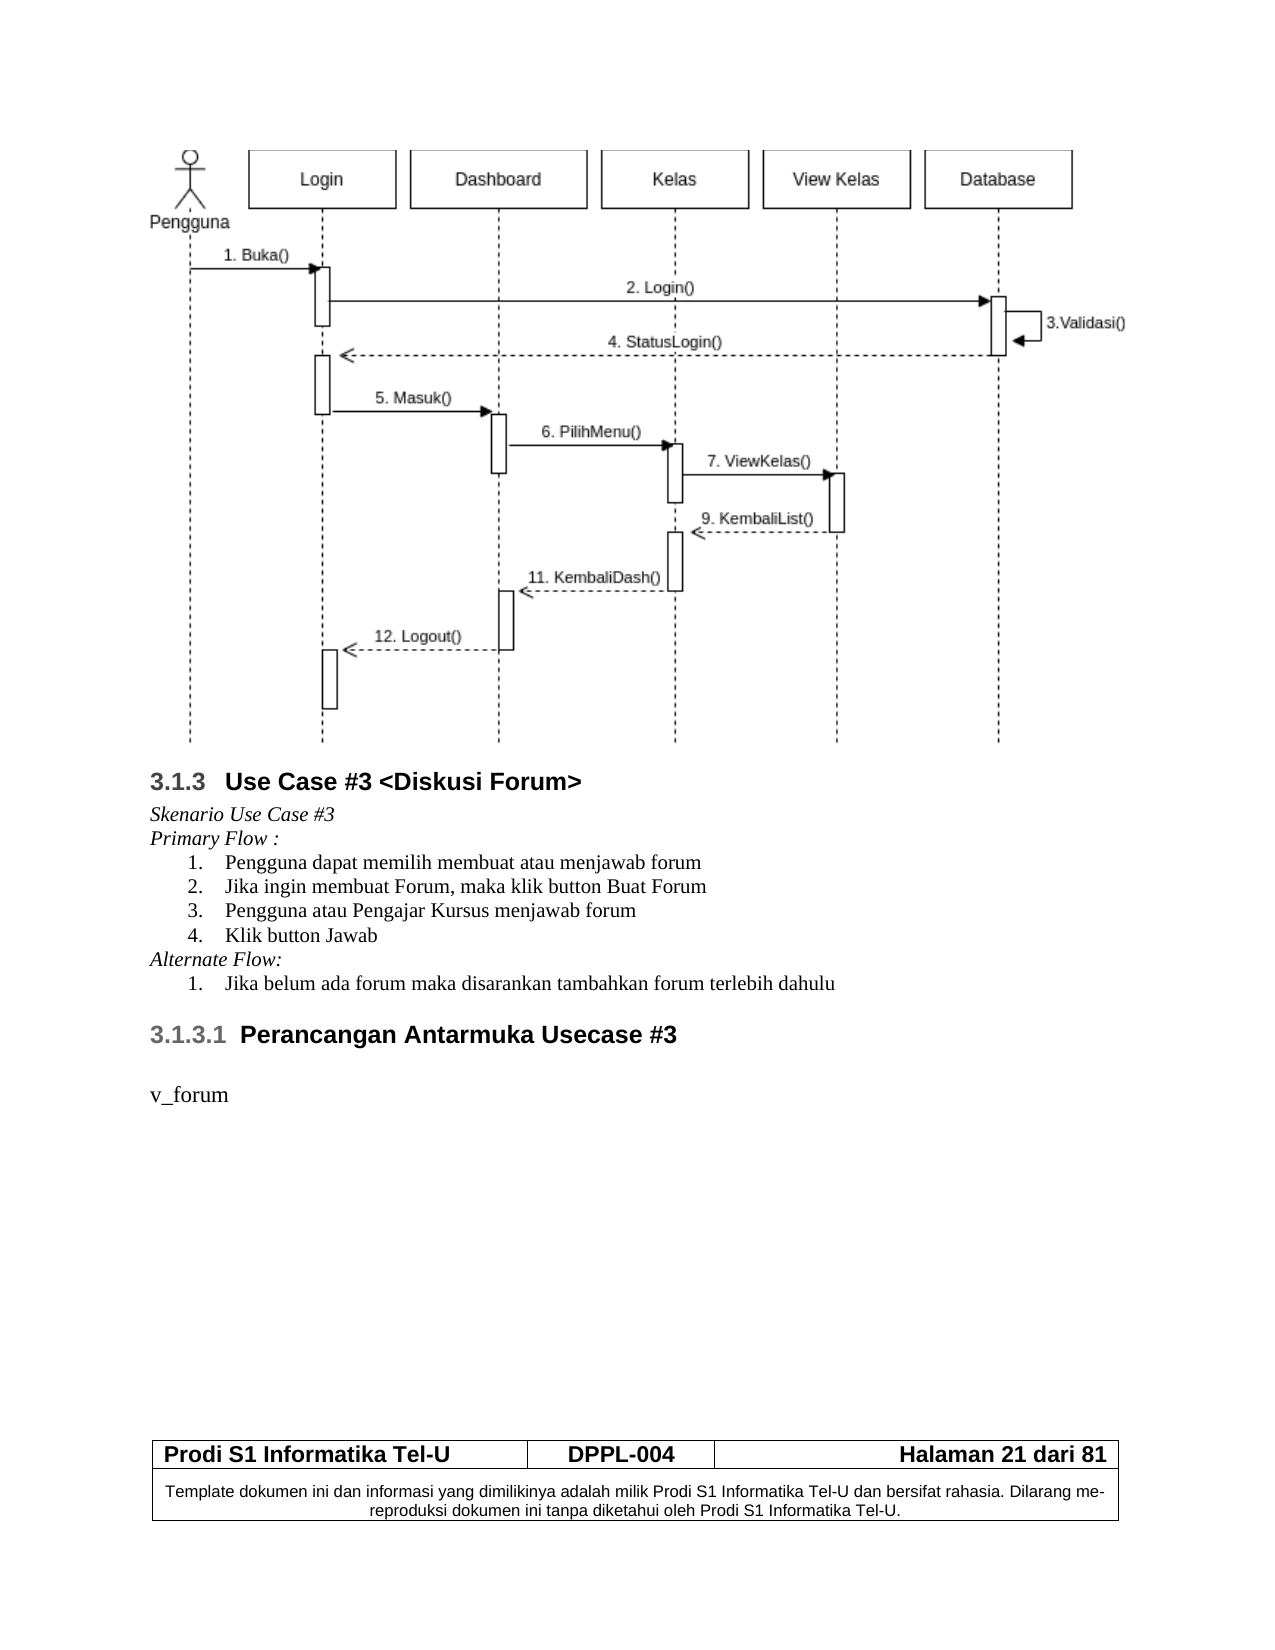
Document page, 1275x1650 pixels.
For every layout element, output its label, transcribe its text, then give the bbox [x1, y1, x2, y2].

subtitle Perancangan Antarmuka Usecase #3 [150, 1020, 1125, 1048]
text Alternate Flow: [150, 947, 1125, 971]
text Primary Flow : [150, 826, 1125, 850]
list Pengguna atau Pengajar Kursus menjawab forum [187, 898, 1125, 922]
text Skenario Use Case #3 [150, 802, 1125, 826]
picture [150, 150, 1125, 743]
subtitle Use Case #3 <Diskusi Forum> [150, 767, 1125, 796]
list Jika ingin membuat Forum, maka klik button Buat Forum [187, 874, 1125, 898]
list Pengguna dapat memilih membuat atau menjawab forum [187, 850, 1125, 874]
text v_forum [150, 1081, 1125, 1107]
list Klik button Jawab [187, 922, 1125, 947]
list Jika belum ada forum maka disarankan tambahkan forum terlebih dahulu [187, 971, 1125, 995]
